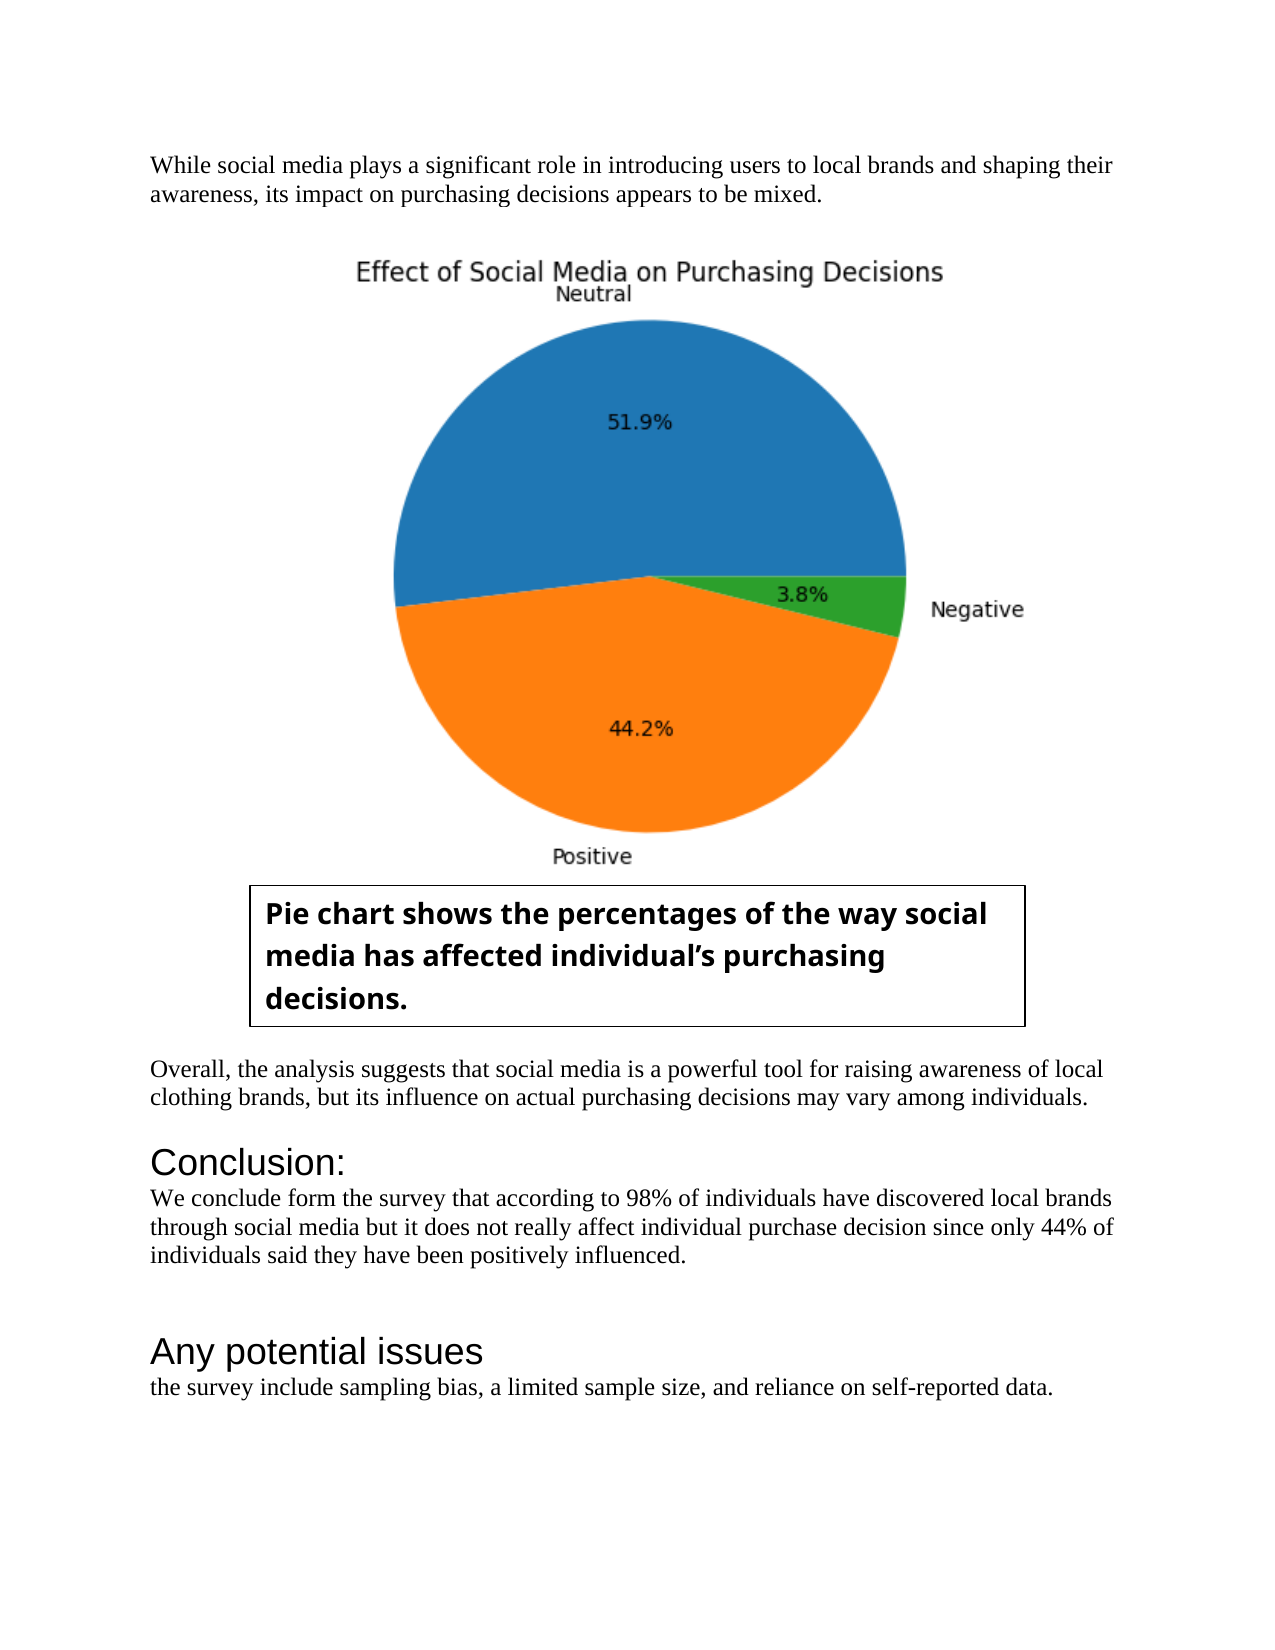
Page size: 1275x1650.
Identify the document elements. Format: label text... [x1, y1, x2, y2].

text Overall, the analysis suggests that social media is a powerful tool for raising awareness of local clothing brands, but its influence on actual purchasing decisions may vary among individuals. Conclusion: We conclude form the survey that according to 98% of individuals have discovered local brands through social media but it does not really affect individual purchase decision since only 44% of individuals said they have been positively influenced. [150, 1054, 1125, 1329]
text While social media plays a significant role in introducing users to local brands and shaping their awareness, its impact on purchasing decisions appears to be mixed. [150, 150, 1125, 207]
picture [150, 207, 1125, 939]
text Any potential issues the survey include sampling bias, a limited sample size, and reliance on self-reported data. [150, 1329, 1125, 1401]
